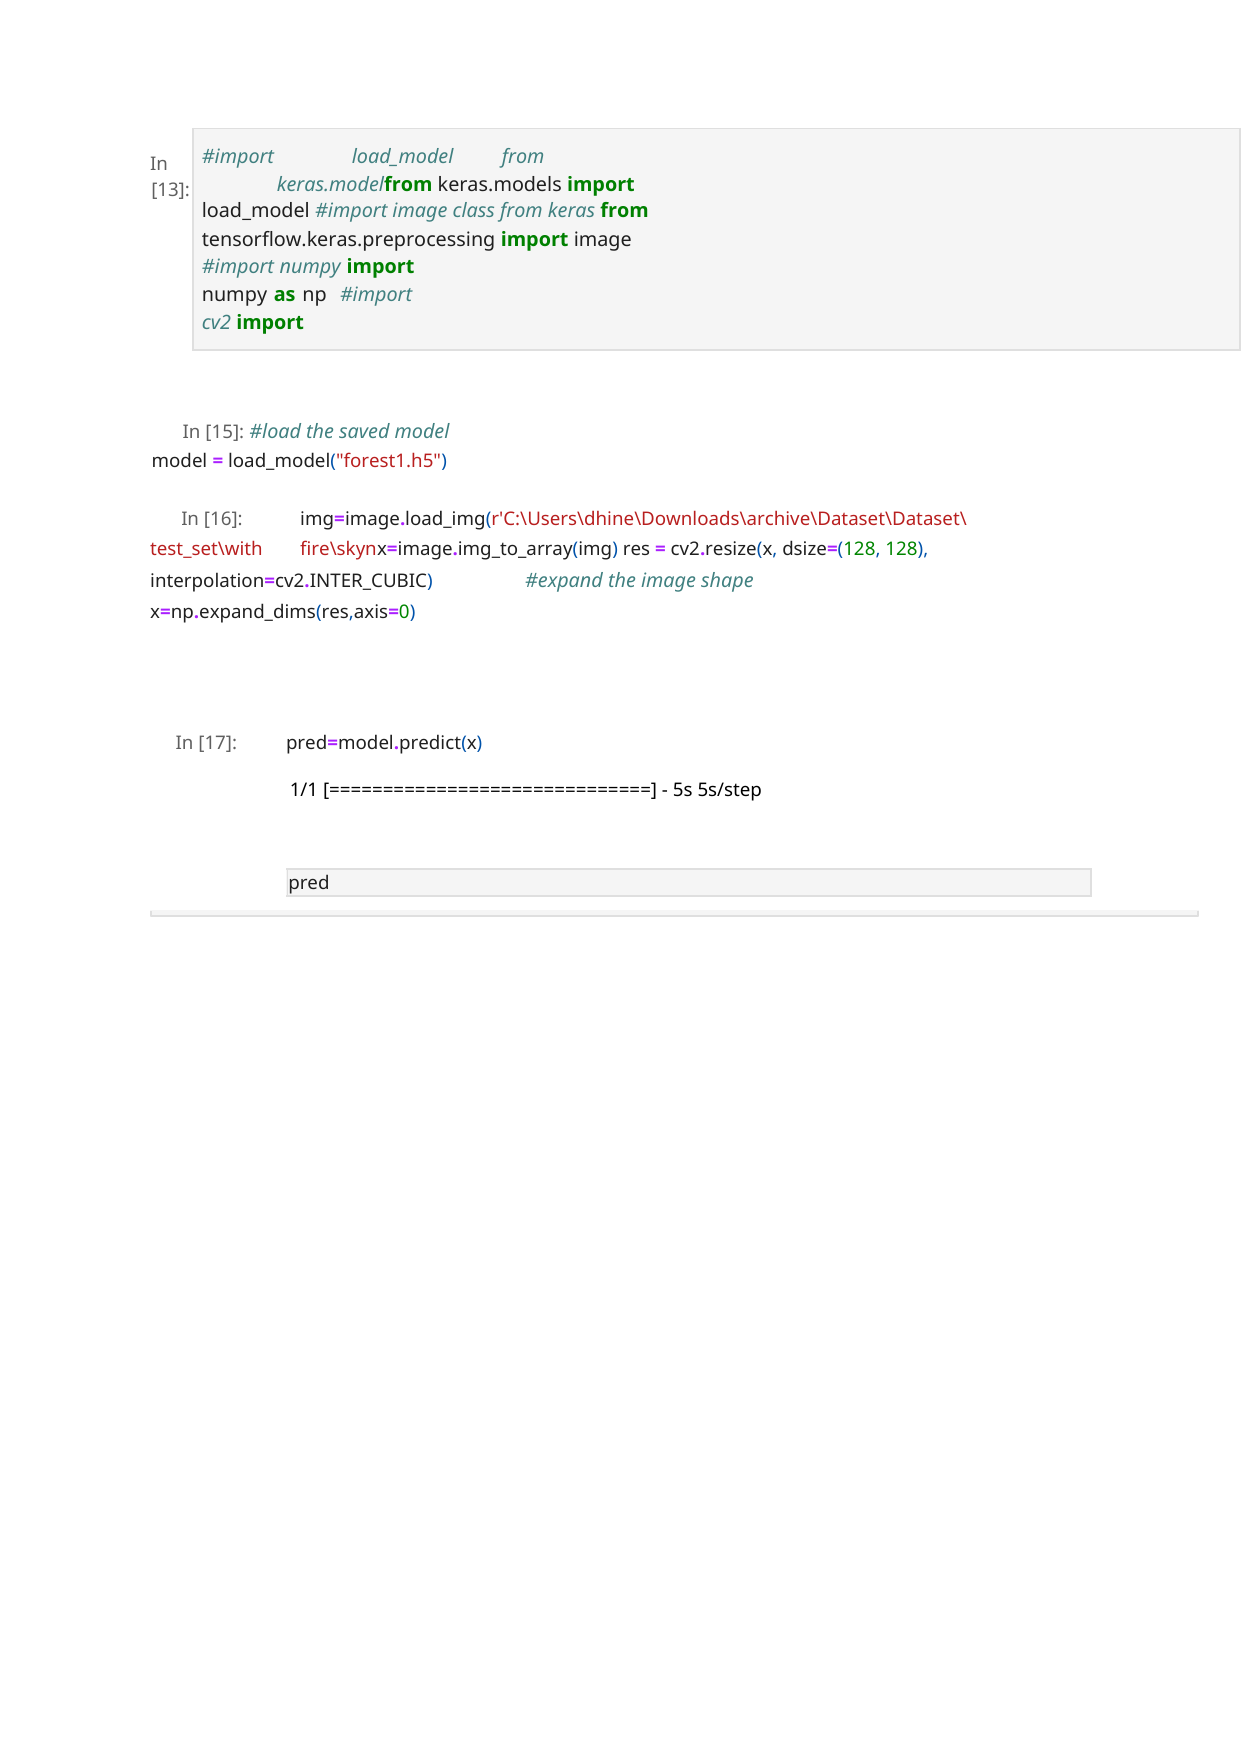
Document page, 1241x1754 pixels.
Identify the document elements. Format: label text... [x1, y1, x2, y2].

text In [15]: #load the saved model model = load_model("forest1.h5") [151, 418, 467, 474]
text In [17]: pred=model.predict(x) [150, 729, 1090, 754]
text In [13]: [150, 150, 192, 202]
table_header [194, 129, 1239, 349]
text 1/1 [==============================] - 5s 5s/step [289, 776, 1090, 802]
text In [16]: img=image.load_img(r'C:\Users\dhine\Downloads\archive\Dataset\Dataset\test_set\with fire\skynx=image.img_to_array(img) res = cv2.resize(x, dsize=(128, 128), interpolation=cv2.INTER_CUBIC) #expand the image shape x=np.expand_dims(res,axis=0) [150, 505, 979, 624]
text pred [288, 870, 1090, 895]
